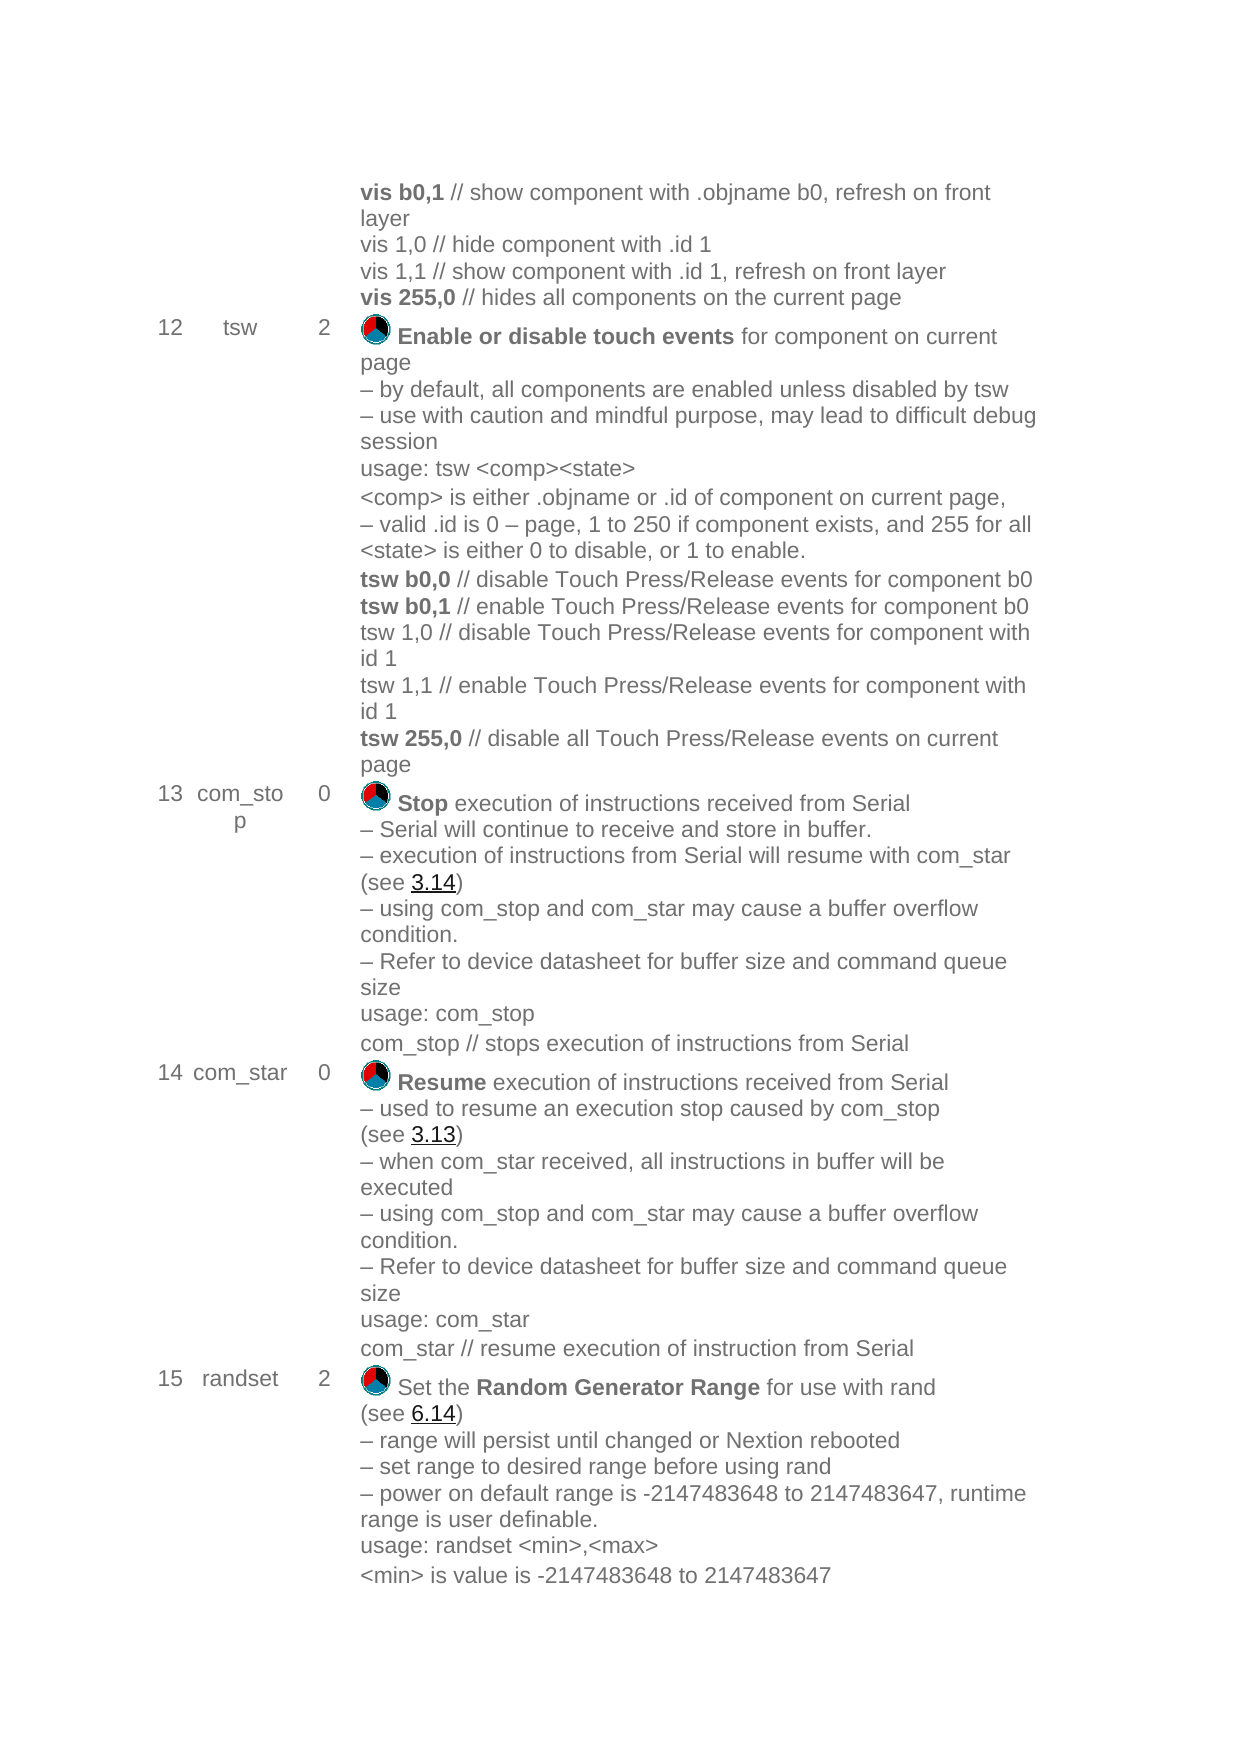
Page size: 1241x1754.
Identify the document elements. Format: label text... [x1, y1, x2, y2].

table_cell 0 [290, 779, 358, 1058]
table_cell Resume execution of instructions received from Serial – used to resume an execution stop caused by com_stop (see 3.13) – when com_star received, all instructions in buffer will be executed – using com_stop and com_star may cause a buffer overflow condition. – Refer to device datasheet for buffer size and command queue size usage: com_star [359, 1058, 1043, 1334]
picture [360, 313, 391, 345]
table_cell 12 [150, 312, 190, 779]
table_cell tsw [190, 312, 290, 779]
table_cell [359, 1560, 1043, 1589]
table_cell com_star // resume execution of instruction from Serial [359, 1334, 1043, 1363]
table_cell 13 [150, 779, 190, 1058]
table_cell 14 [150, 1058, 190, 1363]
table_cell com_star [190, 1058, 290, 1363]
table_cell com_stop [190, 779, 290, 1058]
table_cell 2 [290, 312, 358, 779]
table_cell 15 [150, 1363, 190, 1589]
table_cell Stop execution of instructions received from Serial – Serial will continue to receive and store in buffer. – execution of instructions from Serial will resume with com_star (see 3.14) – using com_stop and com_star may cause a buffer overflow condition. – Refer to device datasheet for buffer size and command queue size usage: com_stop [359, 779, 1043, 1028]
table_cell 0 [290, 1058, 358, 1363]
table_cell <comp> is either .objname or .id of component on current page, – valid .id is 0 – page, 1 to 250 if component exists, and 255 for all <state> is either 0 to disable, or 1 to enable. [359, 483, 1043, 565]
table_cell randset [190, 1363, 290, 1589]
table_cell com_stop // stops execution of instructions from Serial [359, 1028, 1043, 1058]
table_cell 2 [290, 1363, 358, 1589]
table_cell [359, 177, 1043, 312]
picture [360, 1364, 391, 1396]
table_cell tsw b0,0 // disable Touch Press/Release events for component b0 tsw b0,1 // enable Touch Press/Release events for component b0 tsw 1,0 // disable Touch Press/Release events for component with id 1 tsw 1,1 // enable Touch Press/Release events for component with id 1 tsw 255,0 // disable all Touch Press/Release events on current page [359, 565, 1043, 779]
table_cell Enable or disable touch events for component on current page – by default, all components are enabled unless disabled by tsw – use with caution and mindful purpose, may lead to difficult debug session usage: tsw <comp><state> [359, 312, 1043, 483]
picture [360, 1059, 391, 1091]
table_cell Set the Random Generator Range for use with rand (see 6.14) – range will persist until changed or Nextion rebooted – set range to desired range before using rand – power on default range is -2147483648 to 2147483647, runtime range is user definable. usage: randset <min>,<max> [359, 1363, 1043, 1560]
picture [360, 780, 391, 811]
